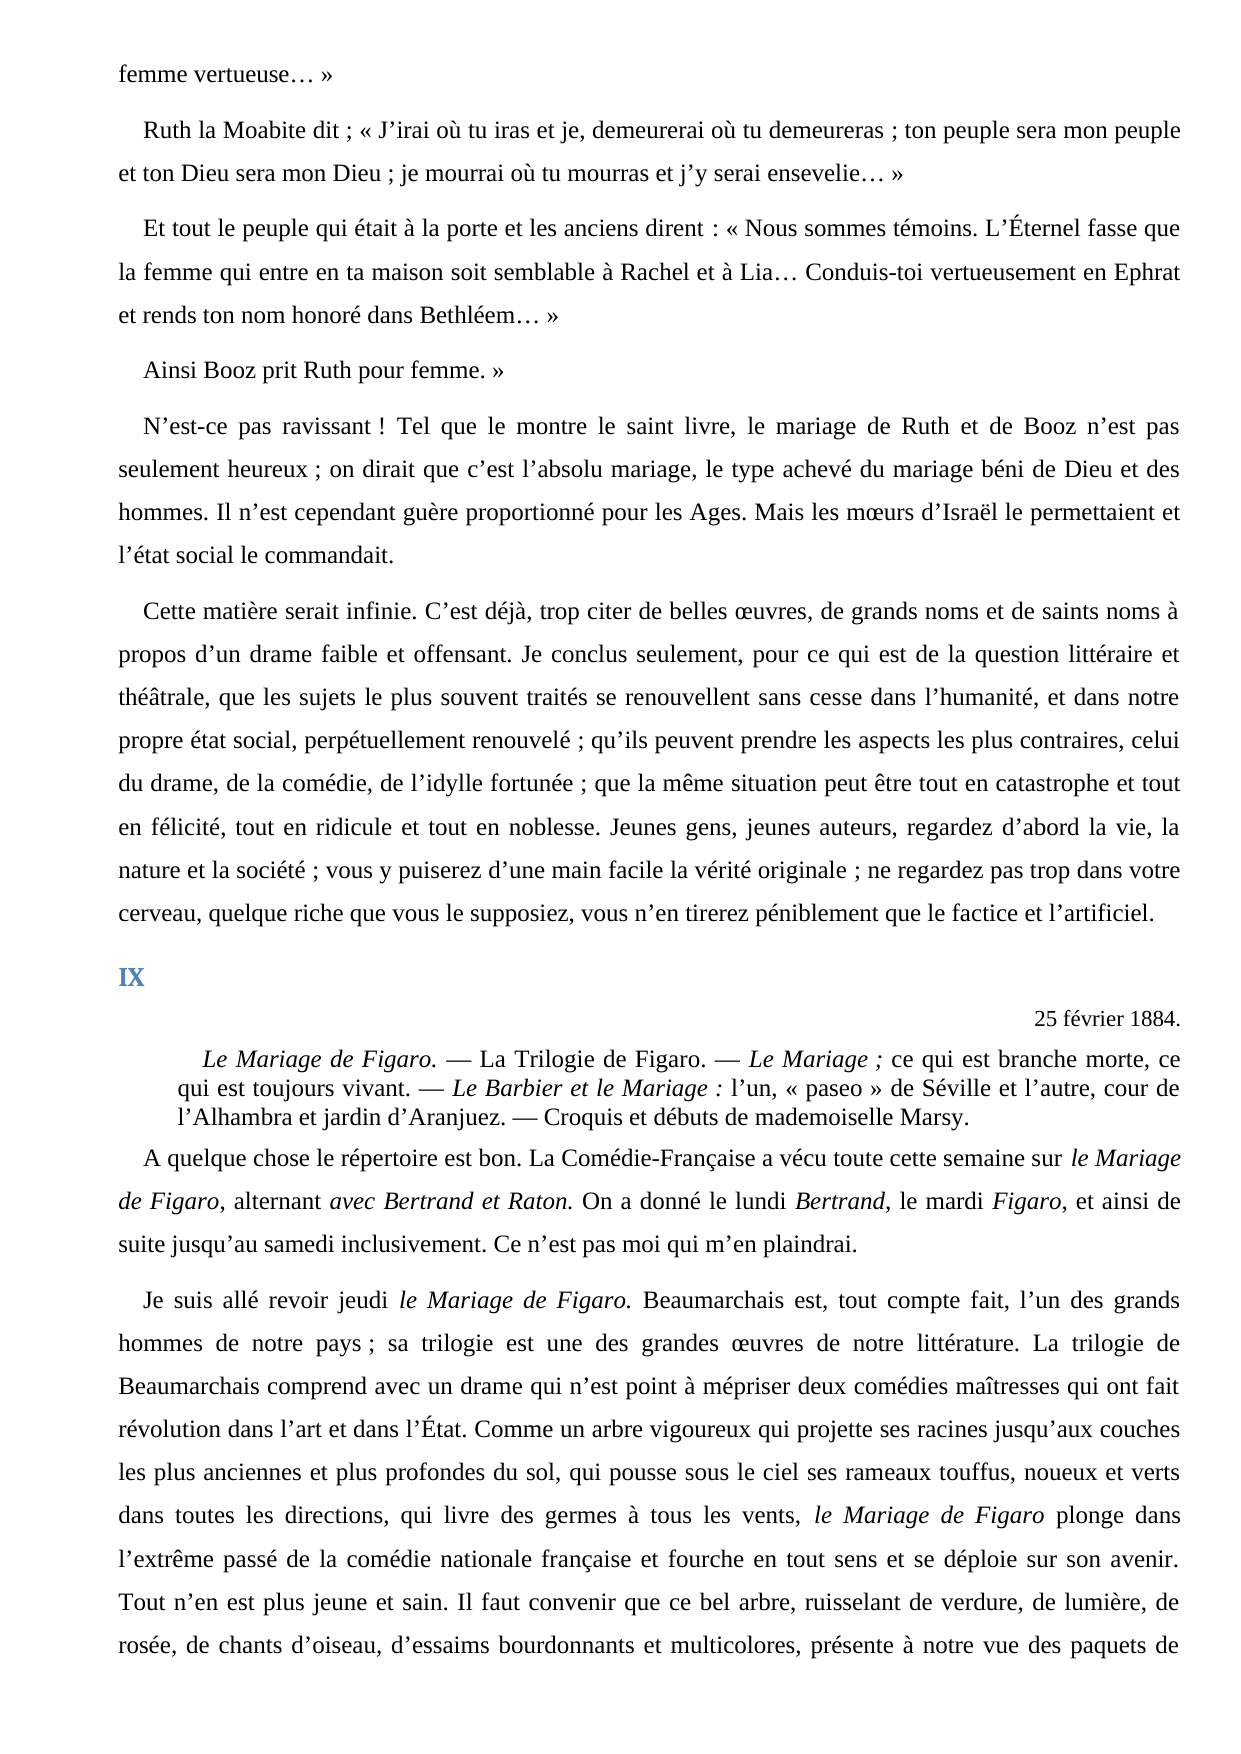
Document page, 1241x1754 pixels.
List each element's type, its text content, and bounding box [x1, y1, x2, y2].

text Cette matière serait infinie. C’est déjà, trop citer de belles œuvres, de grands noms et de saints noms à propos d’un drame faible et offensant. Je conclus seulement, pour ce qui est de la question littéraire et théâtrale, que les sujets le plus souvent traités se renouvellent sans cesse dans l’humanité, et dans notre propre état social, perpétuellement renouvelé ; qu’ils peuvent prendre les aspects les plus contraires, celui du drame, de la comédie, de l’idylle fortunée ; que la même situation peut être tout en catastrophe et tout en félicité, tout en ridicule et tout en noblesse. Jeunes gens, jeunes auteurs, regardez d’abord la vie, la nature et la société ; vous y puiserez d’une main facile la vérité originale ; ne regardez pas trop dans votre cerveau, quelque riche que vous le supposiez, vous n’en tirerez péniblement que le factice et l’artificiel. [118, 596, 1181, 927]
text Ruth la Moabite dit ; « J’irai où tu iras et je, demeurerai où tu demeureras ; ton peuple sera mon peuple et ton Dieu sera mon Dieu ; je mourrai où tu mourras et j’y serai ensevelie… » [118, 115, 1181, 187]
text N’est-ce pas ravissant ! Tel que le montre le saint livre, le mariage de Ruth et de Booz n’est pas seulement heureux ; on dirait que c’est l’absolu mariage, le type achevé du mariage béni de Dieu et des hommes. Il n’est cependant guère proportionné pour les Ages. Mais les mœurs d’Israël le permettaient et l’état social le commandait. [118, 411, 1181, 569]
subtitle IX [118, 962, 1181, 993]
text Ainsi Booz prit Ruth pour femme. » [118, 355, 1181, 384]
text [118, 59, 1181, 88]
text Le Mariage de Figaro. — La Trilogie de Figaro. — Le Mariage ; ce qui est branche morte, ce qui est toujours vivant. — Le Barbier et le Mariage : l’un, « paseo » de Séville et l’autre, cour de l’Alhambra et jardin d’Aranjuez. — Croquis et débuts de mademoiselle Marsy. [177, 1044, 1181, 1131]
text Et tout le peuple qui était à la porte et les anciens dirent : « Nous sommes témoins. L’Éternel fasse que la femme qui entre en ta maison soit semblable à Rachel et à Lia… Conduis-toi vertueusement en Ephrat et rends ton nom honoré dans Bethléem… » [118, 213, 1181, 328]
text A quelque chose le répertoire est bon. La Comédie-Française a vécu toute cette semaine sur le Mariage de Figaro, alternant avec Bertrand et Raton. On a donné le lundi Bertrand, le mardi Figaro, et ainsi de suite jusqu’au samedi inclusivement. Ce n’est pas moi qui m’en plaindrai. [118, 1143, 1181, 1258]
text 25 février 1884. [118, 1005, 1181, 1032]
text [118, 1285, 1181, 1659]
